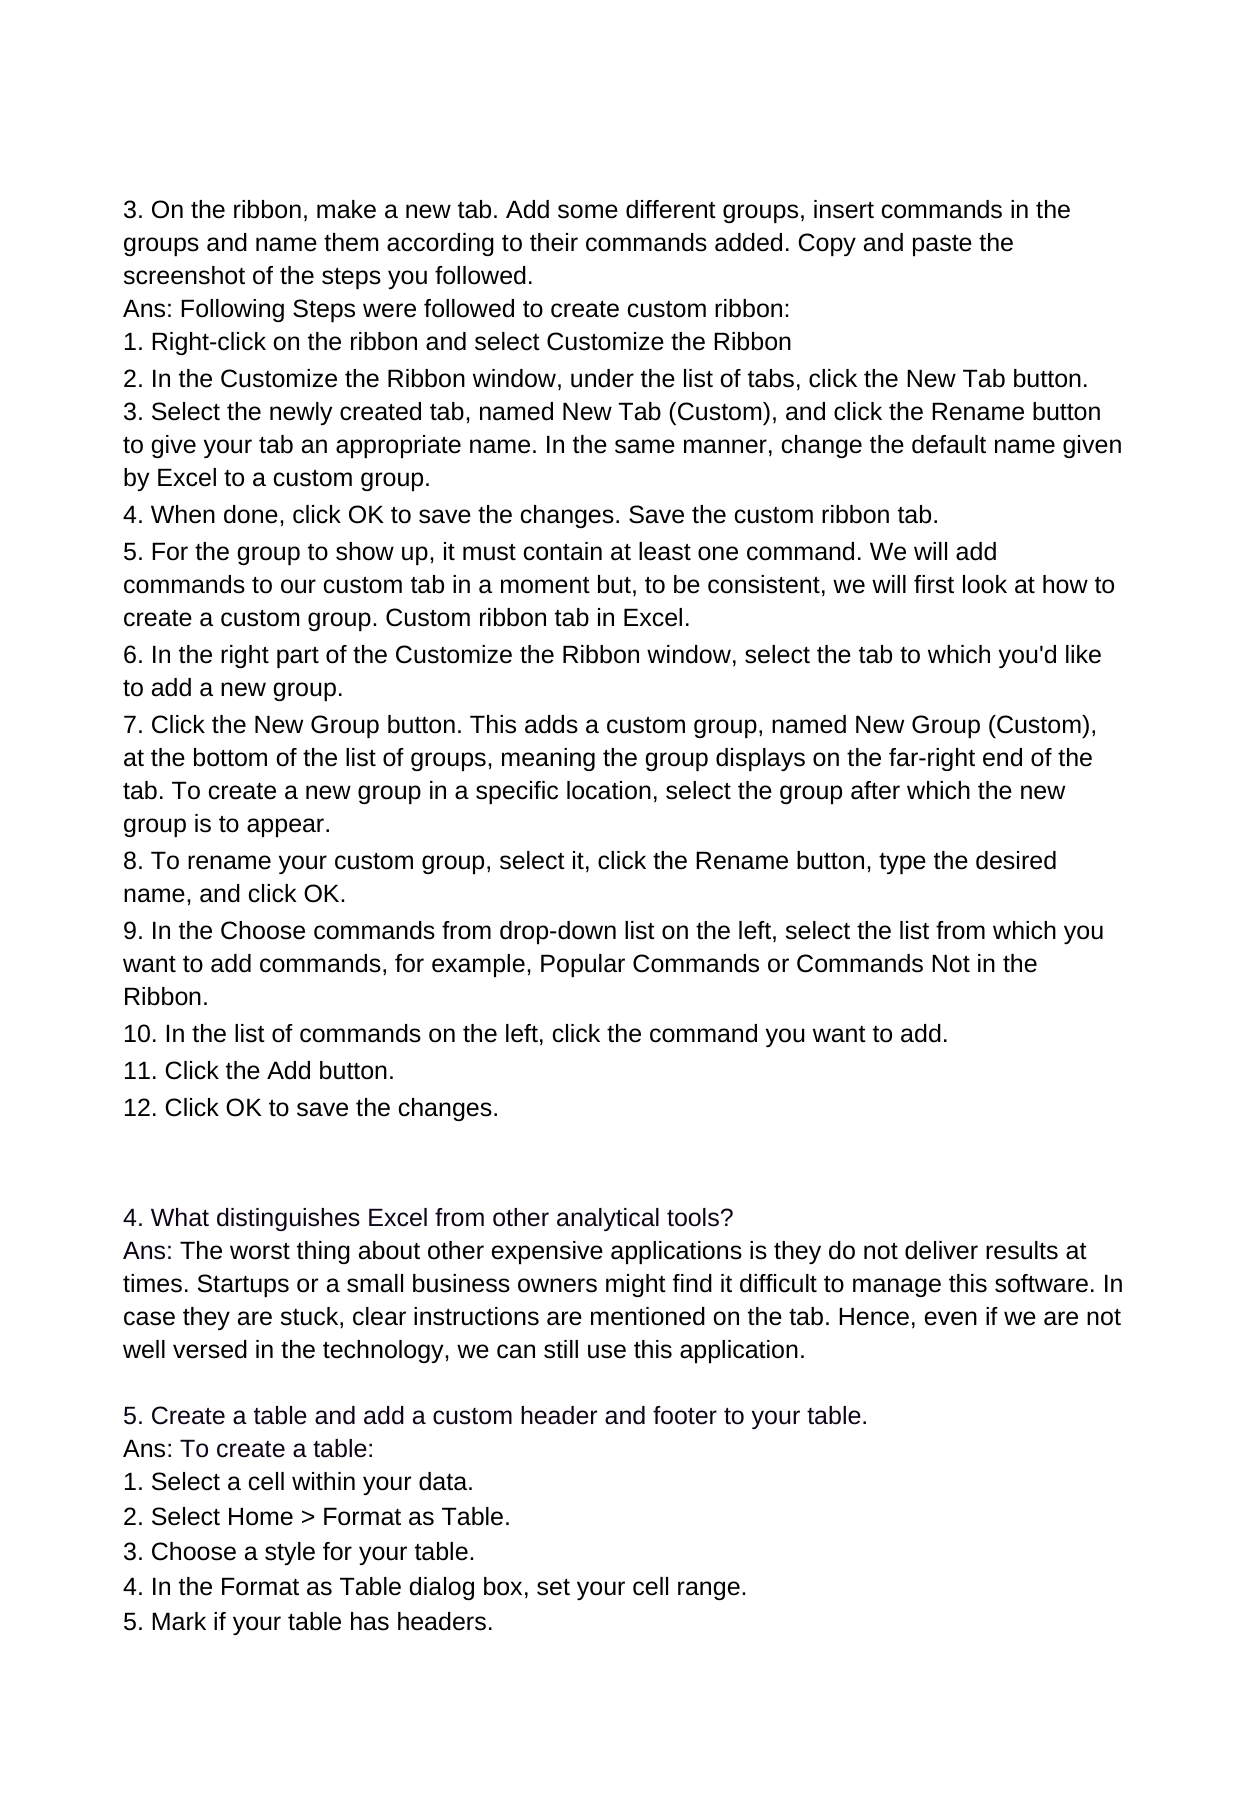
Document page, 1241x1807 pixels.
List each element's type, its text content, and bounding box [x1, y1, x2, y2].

text 11. Click the Add button. [123, 1056, 1125, 1084]
text 5. For the group to show up, it must contain at least one command. We will add commands to our custom tab in a moment but, to be consistent, we will first look at how to create a custom group. Custom ribbon tab in Excel. [123, 537, 1125, 632]
text Ans: To create a table: [123, 1434, 1125, 1463]
text 1. Select a cell within your data. [123, 1467, 1125, 1496]
text 3. Choose a style for your table. [123, 1537, 1125, 1566]
text 2. In the Customize the Ribbon window, under the list of tabs, click the New Tab button. [123, 364, 1125, 393]
text Ans: Following Steps were followed to create custom ribbon: [123, 294, 1125, 323]
text 5. Mark if your table has headers. [123, 1607, 1125, 1636]
text 1. Right-click on the ribbon and select Customize the Ribbon [123, 327, 1125, 356]
text 8. To rename your custom group, select it, click the Rename button, type the desired name, and click OK. [123, 846, 1125, 908]
text 2. Select Home > Format as Table. [123, 1502, 1125, 1531]
text 5. Create a table and add a custom header and footer to your table. [123, 1401, 1125, 1430]
text Ans: The worst thing about other expensive applications is they do not deliver results at times. Startups or a small business owners might find it difficult to manage this software. In case they are stuck, clear instructions are mentioned on the tab. Hence, even if we are not well versed in the technology, we can still use this application. [123, 1236, 1125, 1364]
text 4. When done, click OK to save the changes. Save the custom ribbon tab. [123, 500, 1125, 529]
text 10. In the list of commands on the left, click the command you want to add. [123, 1019, 1125, 1047]
text 3. Select the newly created tab, named New Tab (Custom), and click the Rename button to give your tab an appropriate name. In the same manner, change the default name given by Excel to a custom group. [123, 397, 1125, 492]
text 4. In the Format as Table dialog box, set your cell range. [123, 1572, 1125, 1601]
text 6. In the right part of the Customize the Ribbon window, select the tab to which you'd like to add a new group. [123, 640, 1125, 702]
text 3. On the ribbon, make a new tab. Add some different groups, insert commands in the groups and name them according to their commands added. Copy and paste the screenshot of the steps you followed. [123, 195, 1125, 290]
text 12. Click OK to save the changes. [123, 1092, 1125, 1121]
text 7. Click the New Group button. This adds a custom group, named New Group (Custom), at the bottom of the list of groups, meaning the group displays on the far-right end of the tab. To create a new group in a specific location, select the group after which the new group is to appear. [123, 710, 1125, 838]
text 9. In the Choose commands from drop-down list on the left, select the list from which you want to add commands, for example, Popular Commands or Commands Not in the Ribbon. [123, 916, 1125, 1011]
text 4. What distinguishes Excel from other analytical tools? [123, 1203, 1125, 1232]
